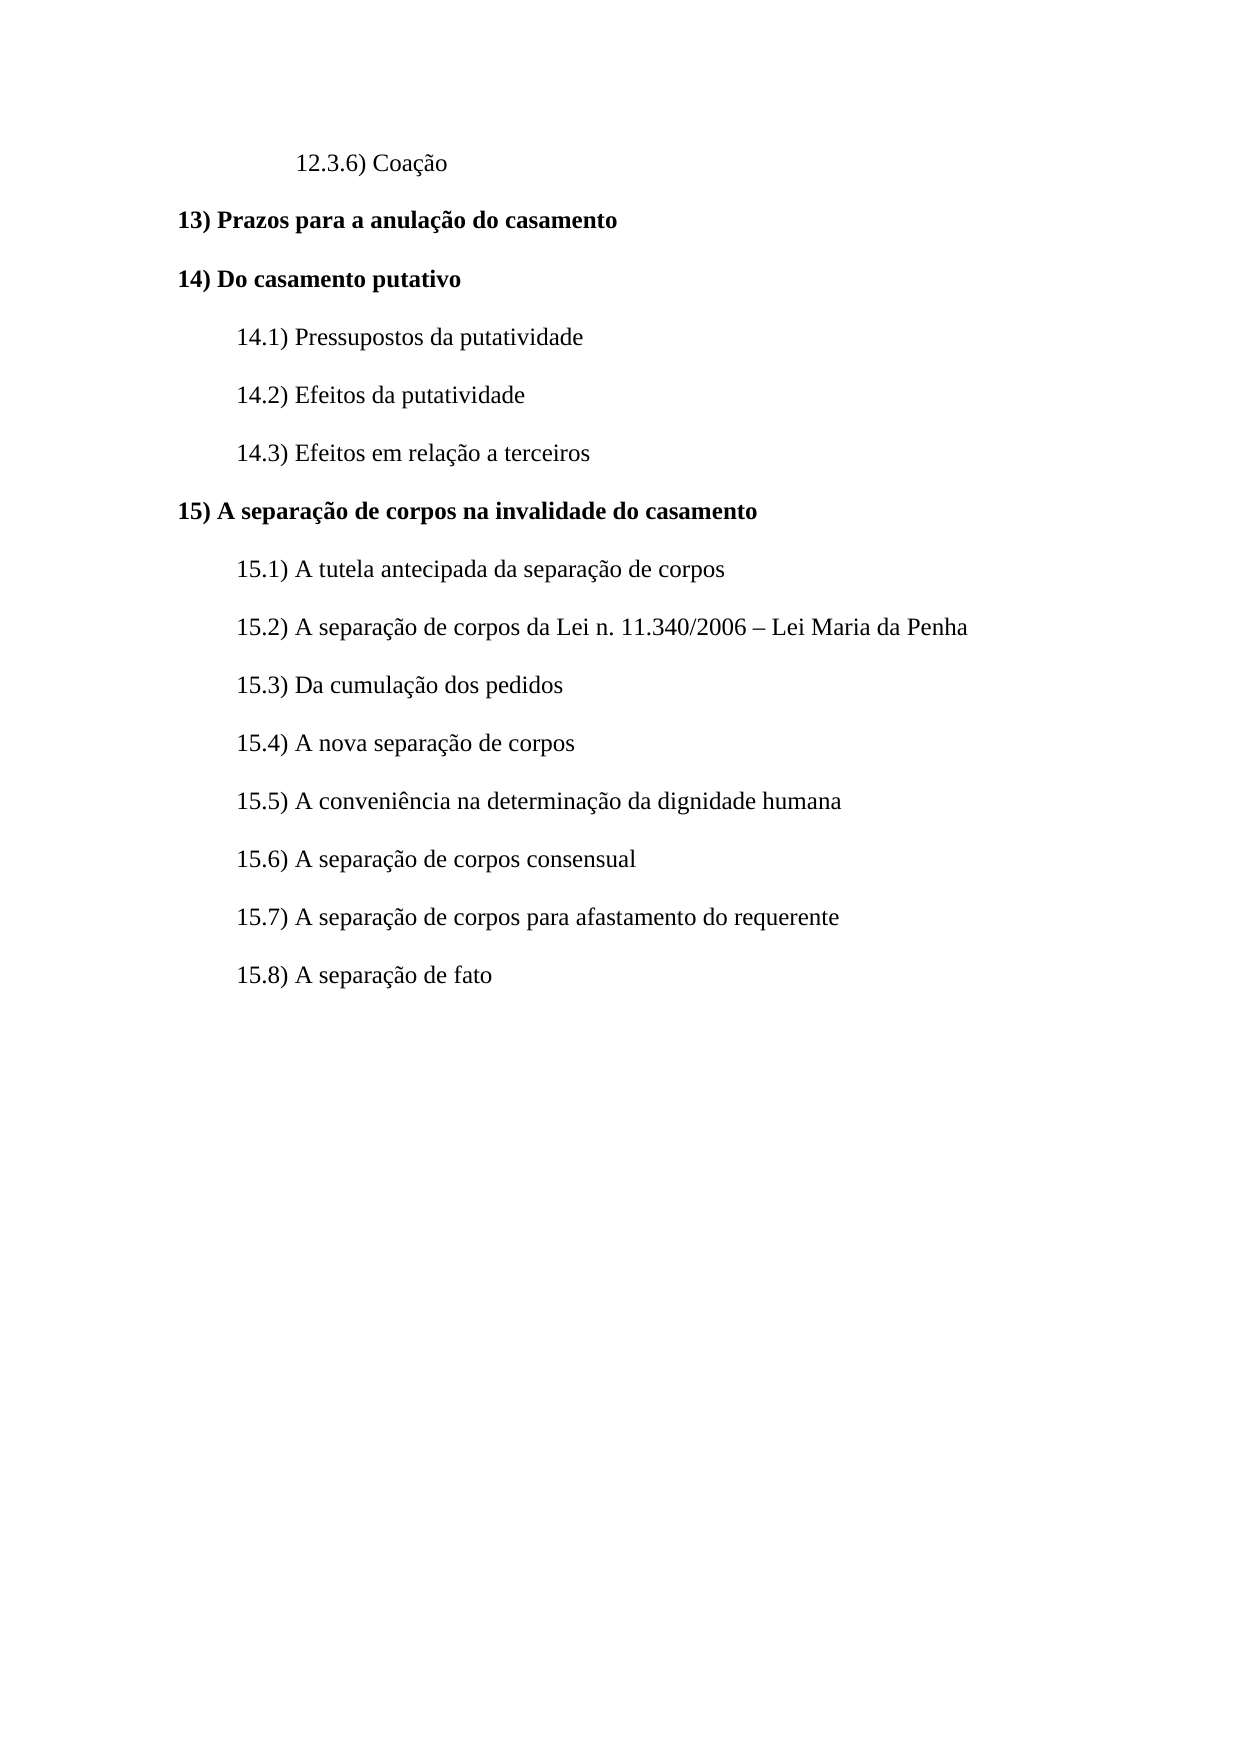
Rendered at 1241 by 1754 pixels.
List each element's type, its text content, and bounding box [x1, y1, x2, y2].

text 14.2) Efeitos da putatividade [177, 380, 1063, 408]
text 15.6) A separação de corpos consensual [177, 844, 1063, 873]
text 15.8) A separação de fato [177, 960, 1063, 989]
text 14.3) Efeitos em relação a terceiros [177, 438, 1063, 466]
text 15.2) A separação de corpos da Lei n. 11.340/2006 – Lei Maria da Penha [177, 612, 1063, 641]
text 15) A separação de corpos na invalidade do casamento [177, 496, 1063, 524]
text 15.1) A tutela antecipada da separação de corpos [177, 554, 1063, 582]
text 15.4) A nova separação de corpos [177, 728, 1063, 757]
text 15.5) A conveniência na determinação da dignidade humana [177, 786, 1063, 814]
text 13) Prazos para a anulação do casamento [177, 206, 1063, 234]
text 15.3) Da cumulação dos pedidos [177, 670, 1063, 698]
text 14.1) Pressupostos da putatividade [177, 322, 1063, 350]
text 15.7) A separação de corpos para afastamento do requerente [177, 902, 1063, 931]
text 14) Do casamento putativo [177, 264, 1063, 292]
text 12.3.6) Coação [177, 148, 1063, 176]
